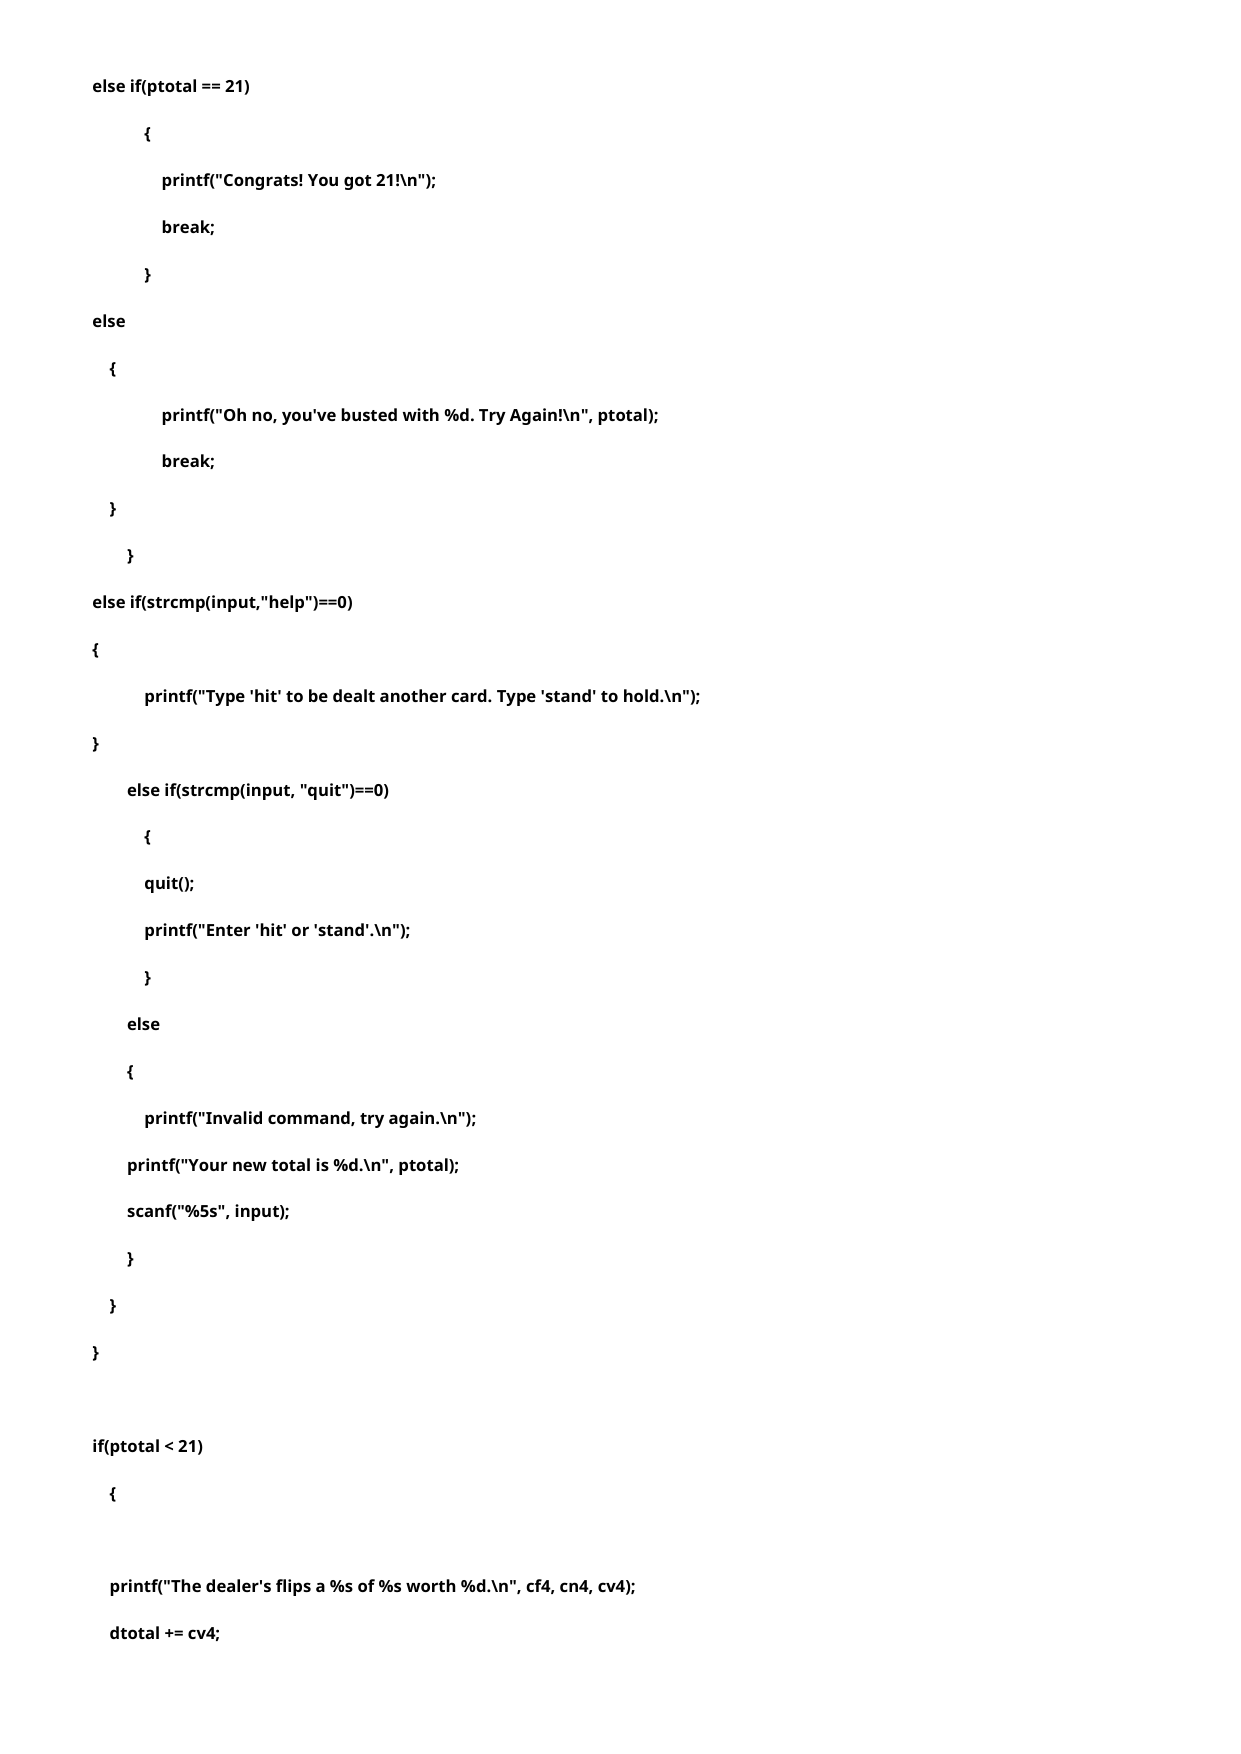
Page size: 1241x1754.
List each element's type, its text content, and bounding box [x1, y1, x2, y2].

text quit(); [75, 872, 1165, 894]
text printf("Invalid command, try again.\n"); [75, 1106, 1165, 1129]
text printf("Oh no, you've busted with %d. Try Again!\n", ptotal); [75, 403, 1165, 426]
text { [75, 637, 1165, 660]
text else [75, 309, 1165, 332]
text else if(strcmp(input, "quit")==0) [75, 778, 1165, 801]
text break; [75, 450, 1165, 473]
text { [75, 1059, 1165, 1082]
text break; [75, 216, 1165, 238]
text } [75, 966, 1165, 988]
text else if(strcmp(input,"help")==0) [75, 591, 1165, 613]
text printf("The dealer's flips a %s of %s worth %d.\n", cf4, cn4, cv4); [75, 1575, 1165, 1598]
text } [75, 731, 1165, 754]
text else [75, 1012, 1165, 1035]
text { [75, 356, 1165, 379]
text printf("Congrats! You got 21!\n"); [75, 169, 1165, 191]
text scanf("%5s", input); [75, 1200, 1165, 1223]
text printf("Type 'hit' to be dealt another card. Type 'stand' to hold.\n"); [75, 684, 1165, 707]
text if(ptotal < 21) [75, 1434, 1165, 1457]
text } [75, 262, 1165, 285]
text printf("Your new total is %d.\n", ptotal); [75, 1153, 1165, 1176]
text else if(ptotal == 21) [75, 75, 1165, 98]
text } [75, 544, 1165, 566]
text } [75, 1294, 1165, 1316]
text printf("Enter 'hit' or 'stand'.\n"); [75, 919, 1165, 941]
text } [75, 1247, 1165, 1269]
text { [75, 122, 1165, 144]
text } [75, 497, 1165, 519]
text dtotal += cv4; [75, 1622, 1165, 1644]
text { [75, 1481, 1165, 1504]
text } [75, 1341, 1165, 1363]
text { [75, 825, 1165, 848]
